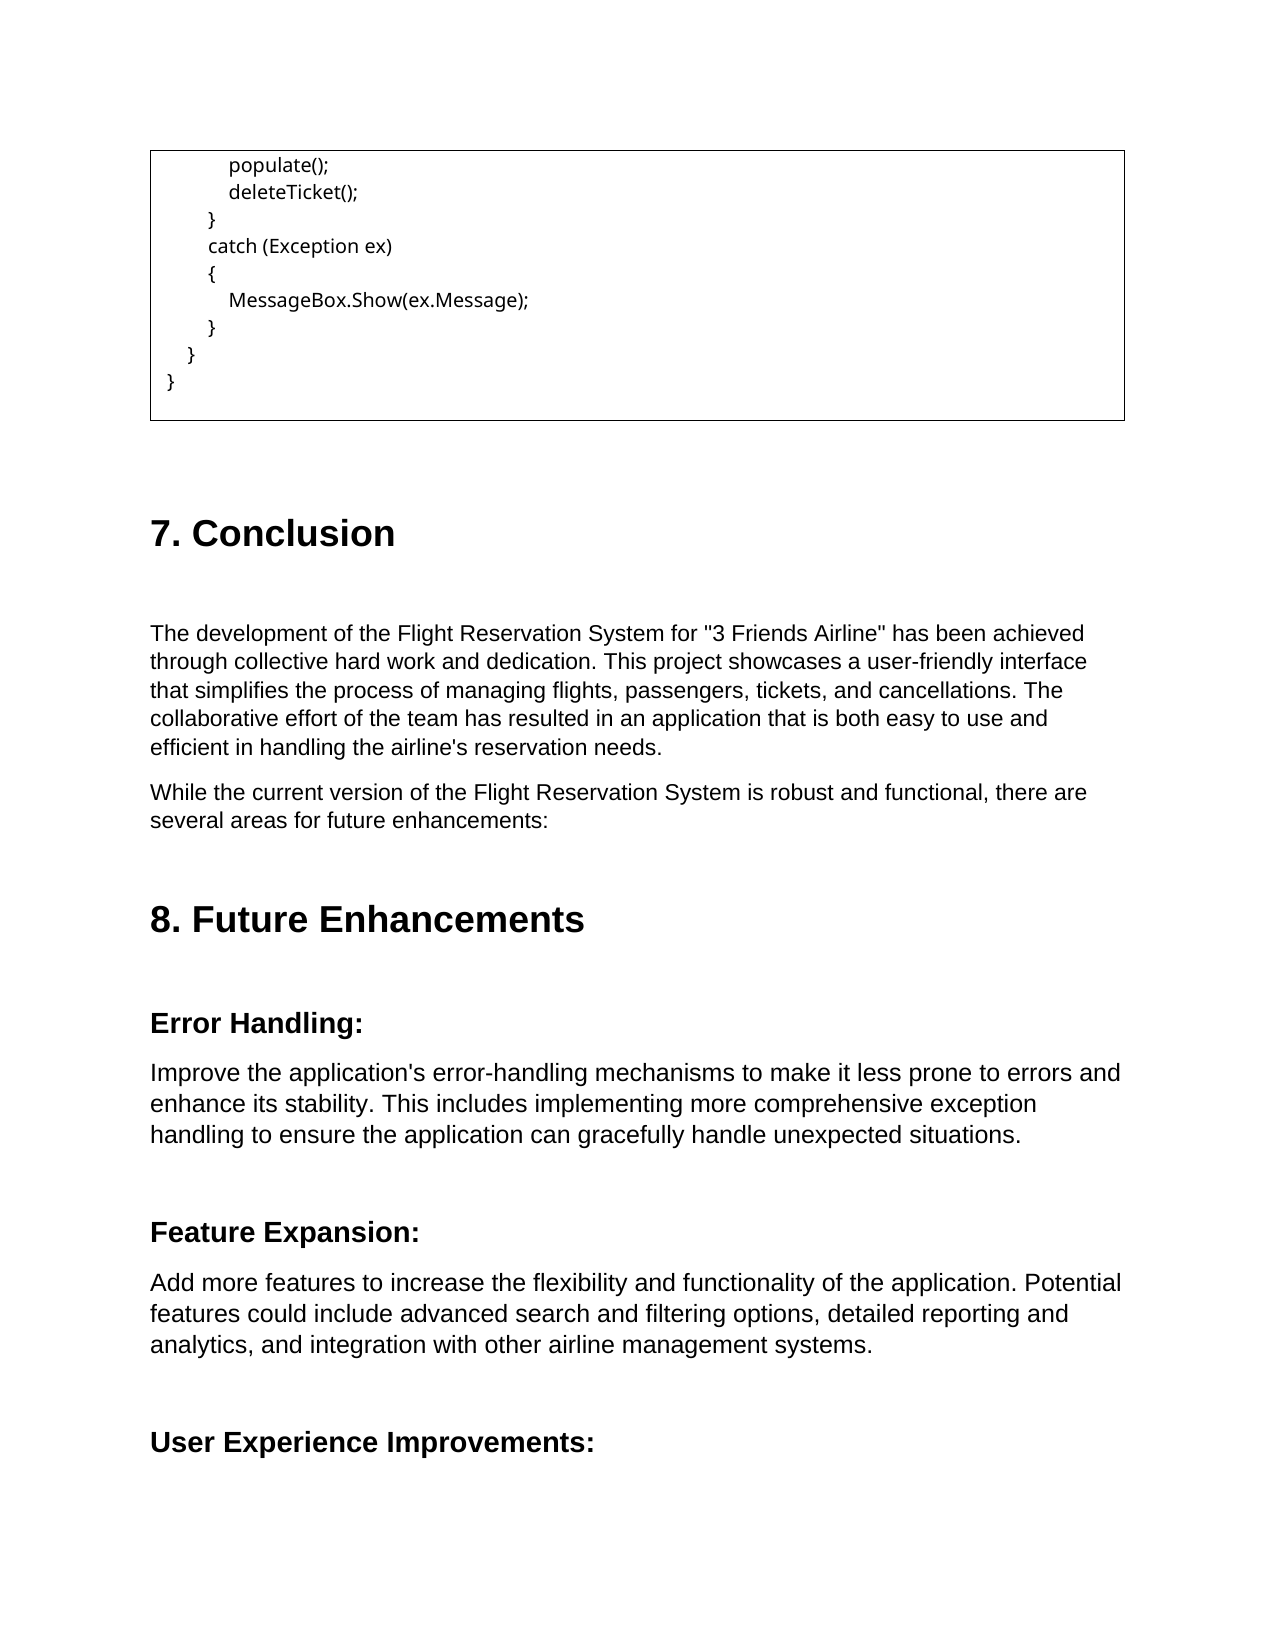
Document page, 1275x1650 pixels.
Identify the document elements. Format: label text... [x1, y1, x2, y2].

text Error Handling: [150, 1006, 1125, 1039]
text While the current version of the Flight Reservation System is robust and functional, there are several areas for future enhancements: [150, 779, 1125, 833]
text User Experience Improvements: [150, 1424, 1125, 1458]
text Improve the application's error-handling mechanisms to make it less prone to errors and enhance its stability. This includes implementing more comprehensive exception handling to ensure the application can gracefully handle unexpected situations. [150, 1058, 1125, 1149]
text The development of the Flight Reservation System for "3 Friends Airline" has been achieved through collective hard work and dedication. This project showcases a user-friendly interface that simplifies the process of managing flights, passengers, tickets, and cancellations. The collaborative effort of the team has resulted in an application that is both easy to use and efficient in handling the airline's reservation needs. [150, 620, 1125, 760]
text 7. Conclusion [150, 511, 1125, 554]
text Add more features to increase the flexibility and functionality of the application. Potential features could include advanced search and filtering options, detailed reporting and analytics, and integration with other airline management systems. [150, 1268, 1125, 1359]
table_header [151, 151, 1124, 420]
text Feature Expansion: [150, 1215, 1125, 1249]
text 8. Future Enhancements [150, 897, 1125, 940]
